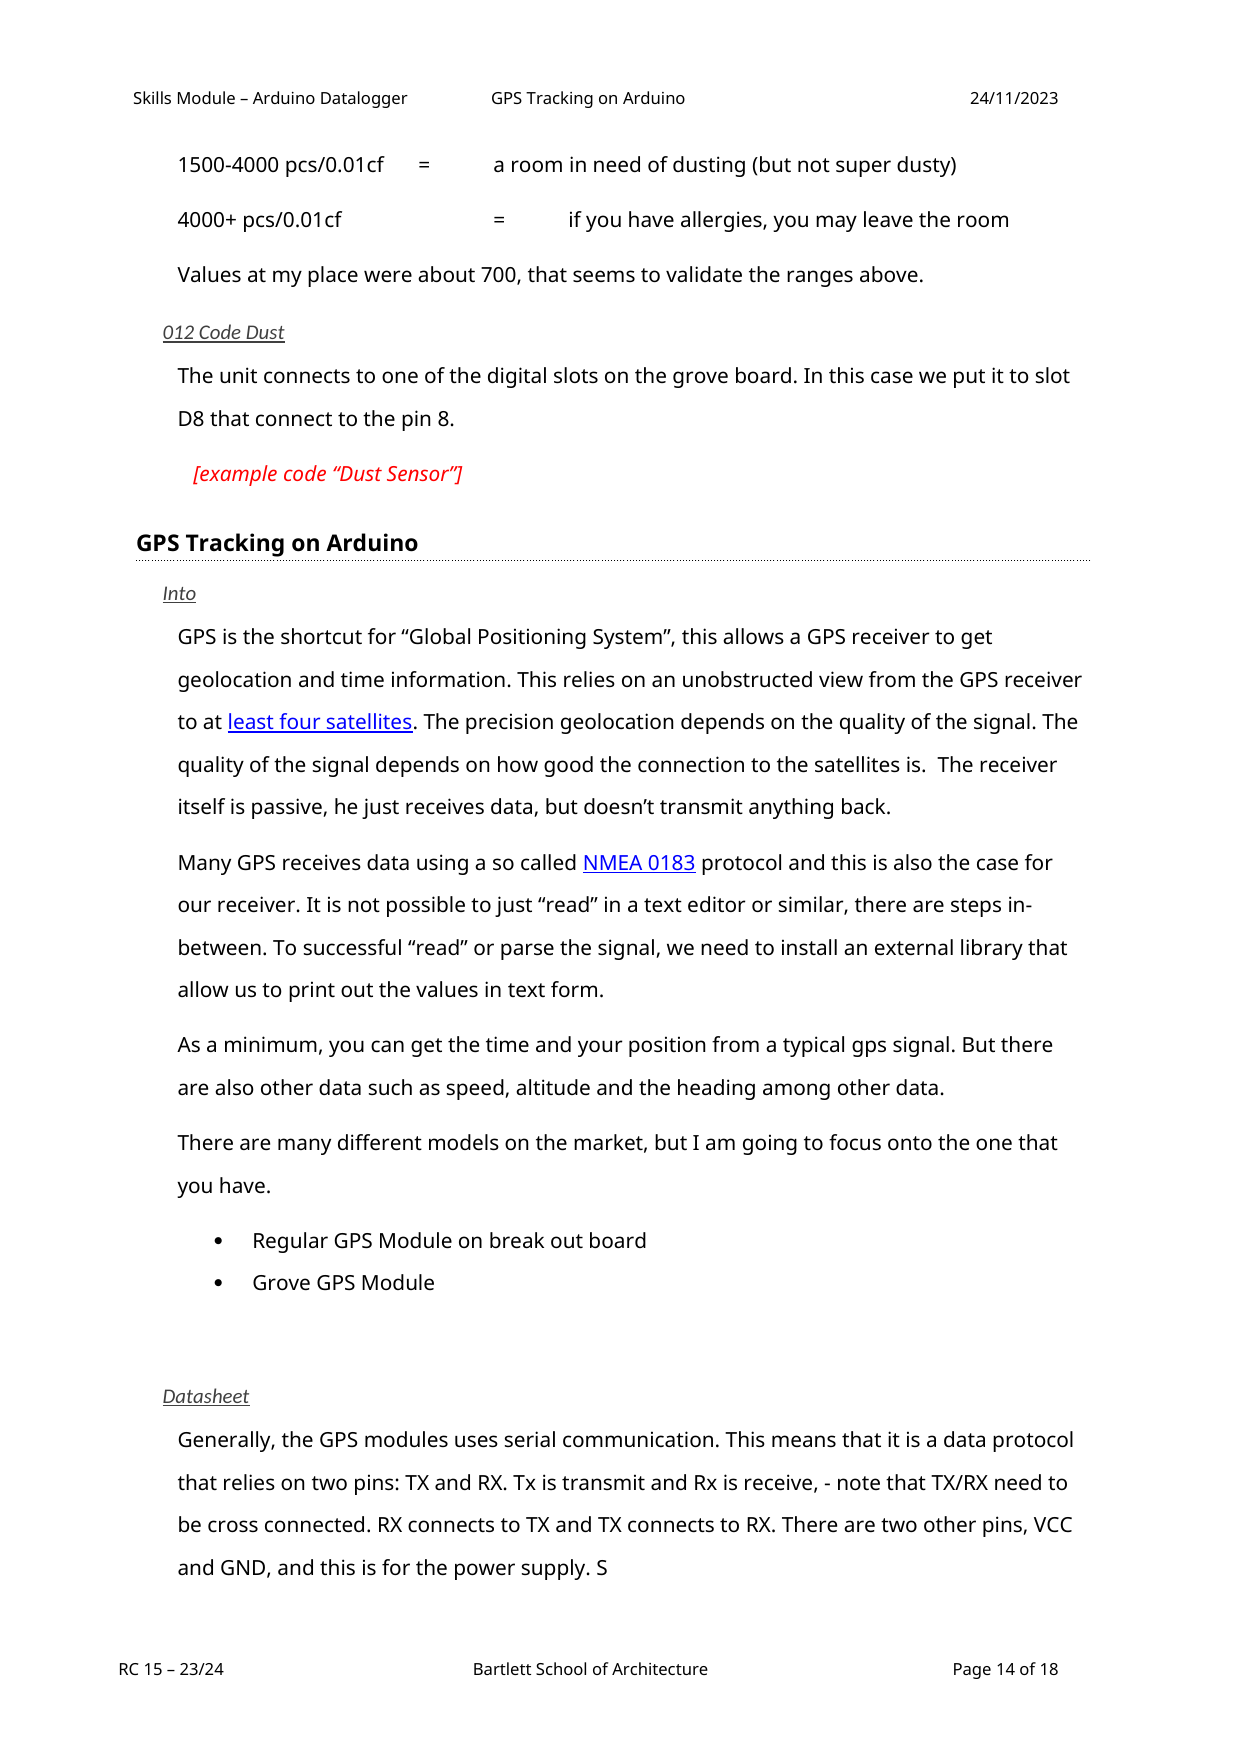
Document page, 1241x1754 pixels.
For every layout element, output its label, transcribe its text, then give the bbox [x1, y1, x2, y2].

text There are many different models on the market, but I am going to focus onto the one that you have. [177, 1128, 1090, 1199]
text As a minimum, you can get the time and your position from a typical gps signal. But there are also other data such as speed, altitude and the heading among other data. [177, 1031, 1090, 1102]
text Values at my place were about 700, that seems to validate the ranges above. [177, 260, 1090, 289]
subtitle Datasheet [162, 1383, 1090, 1408]
text Generally, the GPS modules uses serial communication. This means that it is a data protocol that relies on two pins: TX and RX. Tx is transmit and Rx is receive, - note that TX/RX need to be cross connected. RX connects to TX and TX connects to RX. There are two other pins, VCC and GND, and this is for the power supply. S [177, 1425, 1090, 1581]
subtitle 012 Code Dust [162, 319, 1090, 345]
text 4000+ pcs/0.01cf = if you have allergies, you may leave the room [177, 205, 1090, 233]
subtitle GPS Tracking on Arduino [136, 527, 1090, 561]
list Grove GPS Module [214, 1268, 1090, 1297]
list Regular GPS Module on break out board [214, 1226, 1090, 1254]
list [example code “Dust Sensor”] [193, 459, 1090, 488]
text 1500-4000 pcs/0.01cf = a room in need of dusting (but not super dusty) [177, 150, 1090, 178]
subtitle Into [162, 580, 1090, 605]
text The unit connects to one of the digital slots on the grove board. In this case we put it to slot D8 that connect to the pin 8. [177, 362, 1090, 433]
text Many GPS receives data using a so called NMEA 0183 protocol and this is also the case for our receiver. It is not possible to just “read” in a text editor or similar, there are steps in-between. To successful “read” or parse the signal, we need to install an external library that allow us to print out the values in text form. [177, 848, 1090, 1004]
text GPS is the shortcut for “Global Positioning System”, this allows a GPS receiver to get geolocation and time information. This relies on an unobstructed view from the GPS receiver to at least four satellites. The precision geolocation depends on the quality of the signal. The quality of the signal depends on how good the connection to the satellites is. The receiver itself is passive, he just receives data, but doesn’t transmit anything back. [177, 622, 1090, 821]
